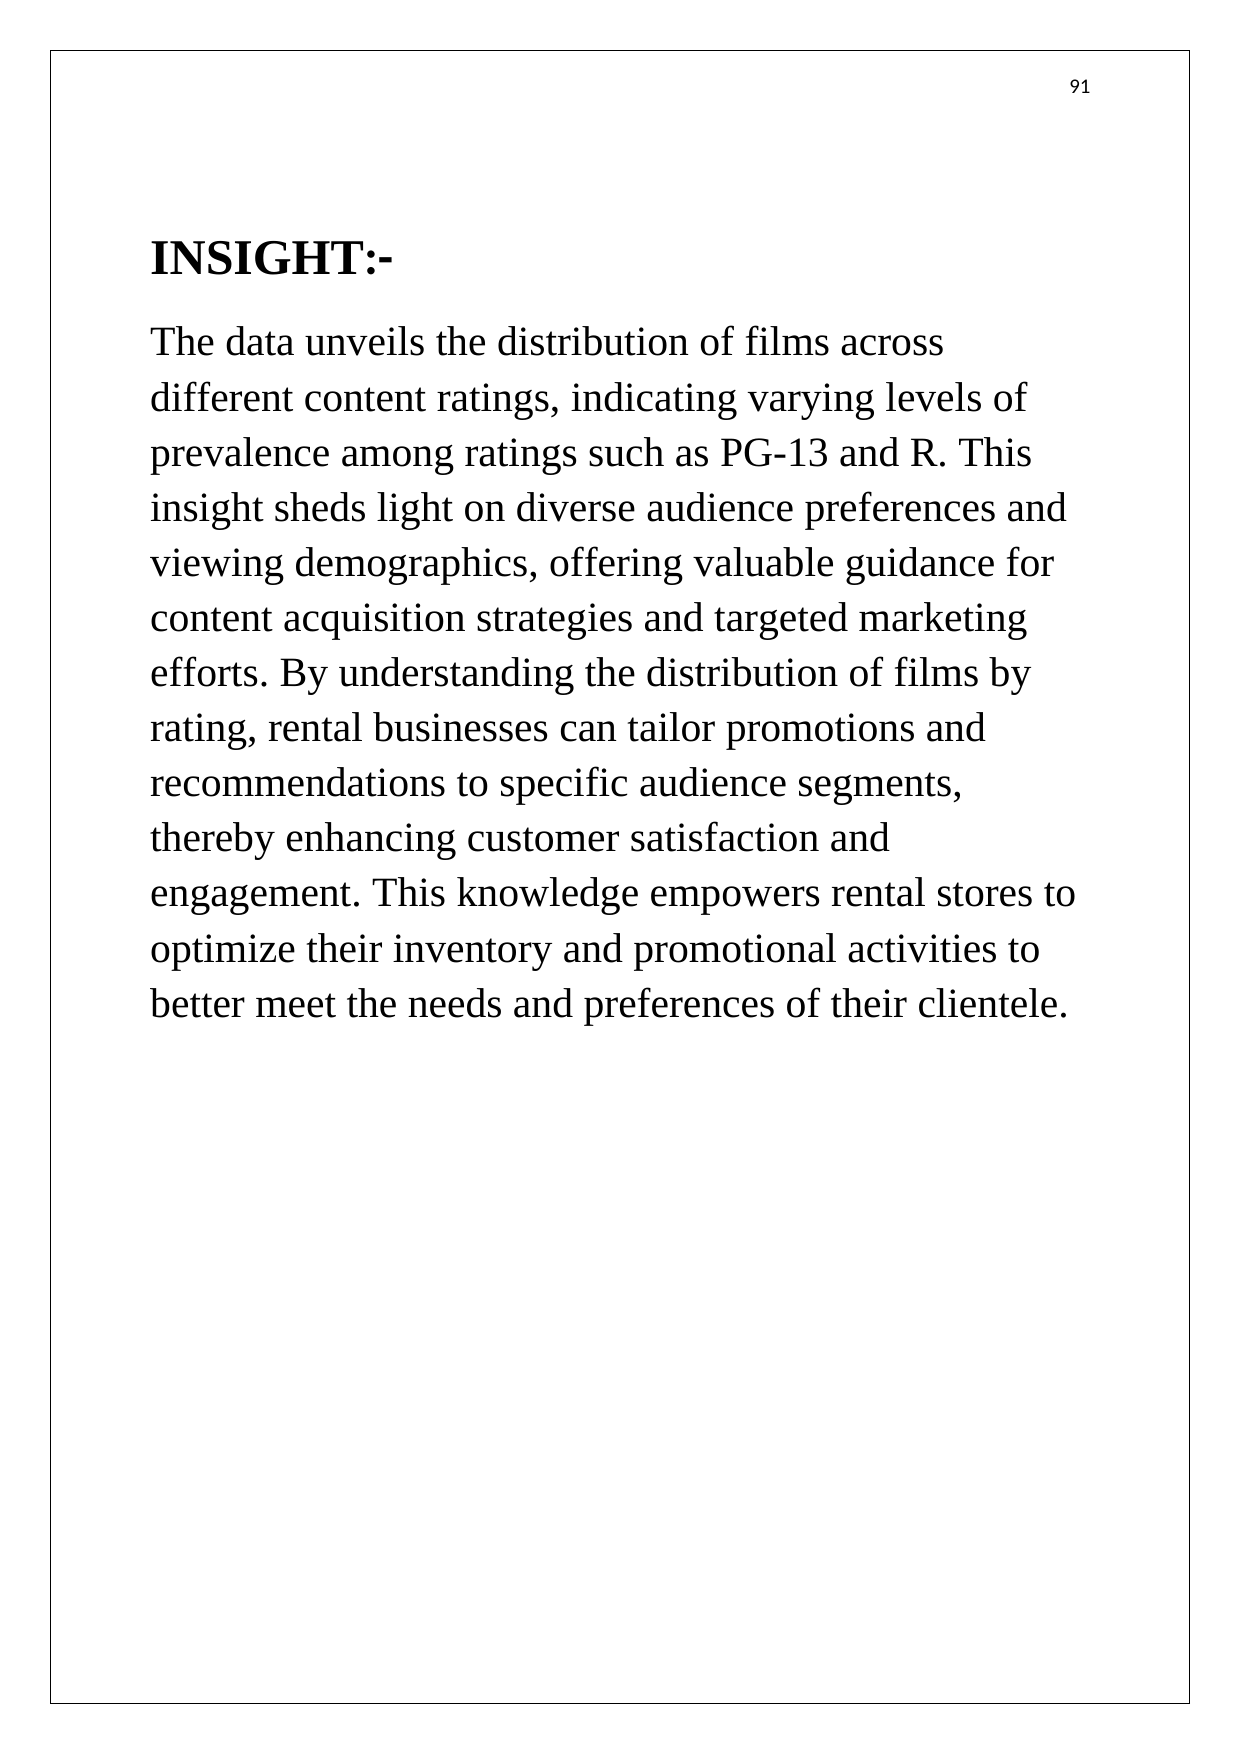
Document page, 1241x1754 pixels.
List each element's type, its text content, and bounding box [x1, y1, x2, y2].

text INSIGHT:- [150, 226, 1090, 287]
text The data unveils the distribution of films across different content ratings, indicating varying levels of prevalence among ratings such as PG-13 and R. This insight sheds light on diverse audience preferences and viewing demographics, offering valuable guidance for content acquisition strategies and targeted marketing efforts. By understanding the distribution of films by rating, rental businesses can tailor promotions and recommendations to specific audience segments, thereby enhancing customer satisfaction and engagement. This knowledge empowers rental stores to optimize their inventory and promotional activities to better meet the needs and preferences of their clientele. [150, 317, 1090, 1026]
